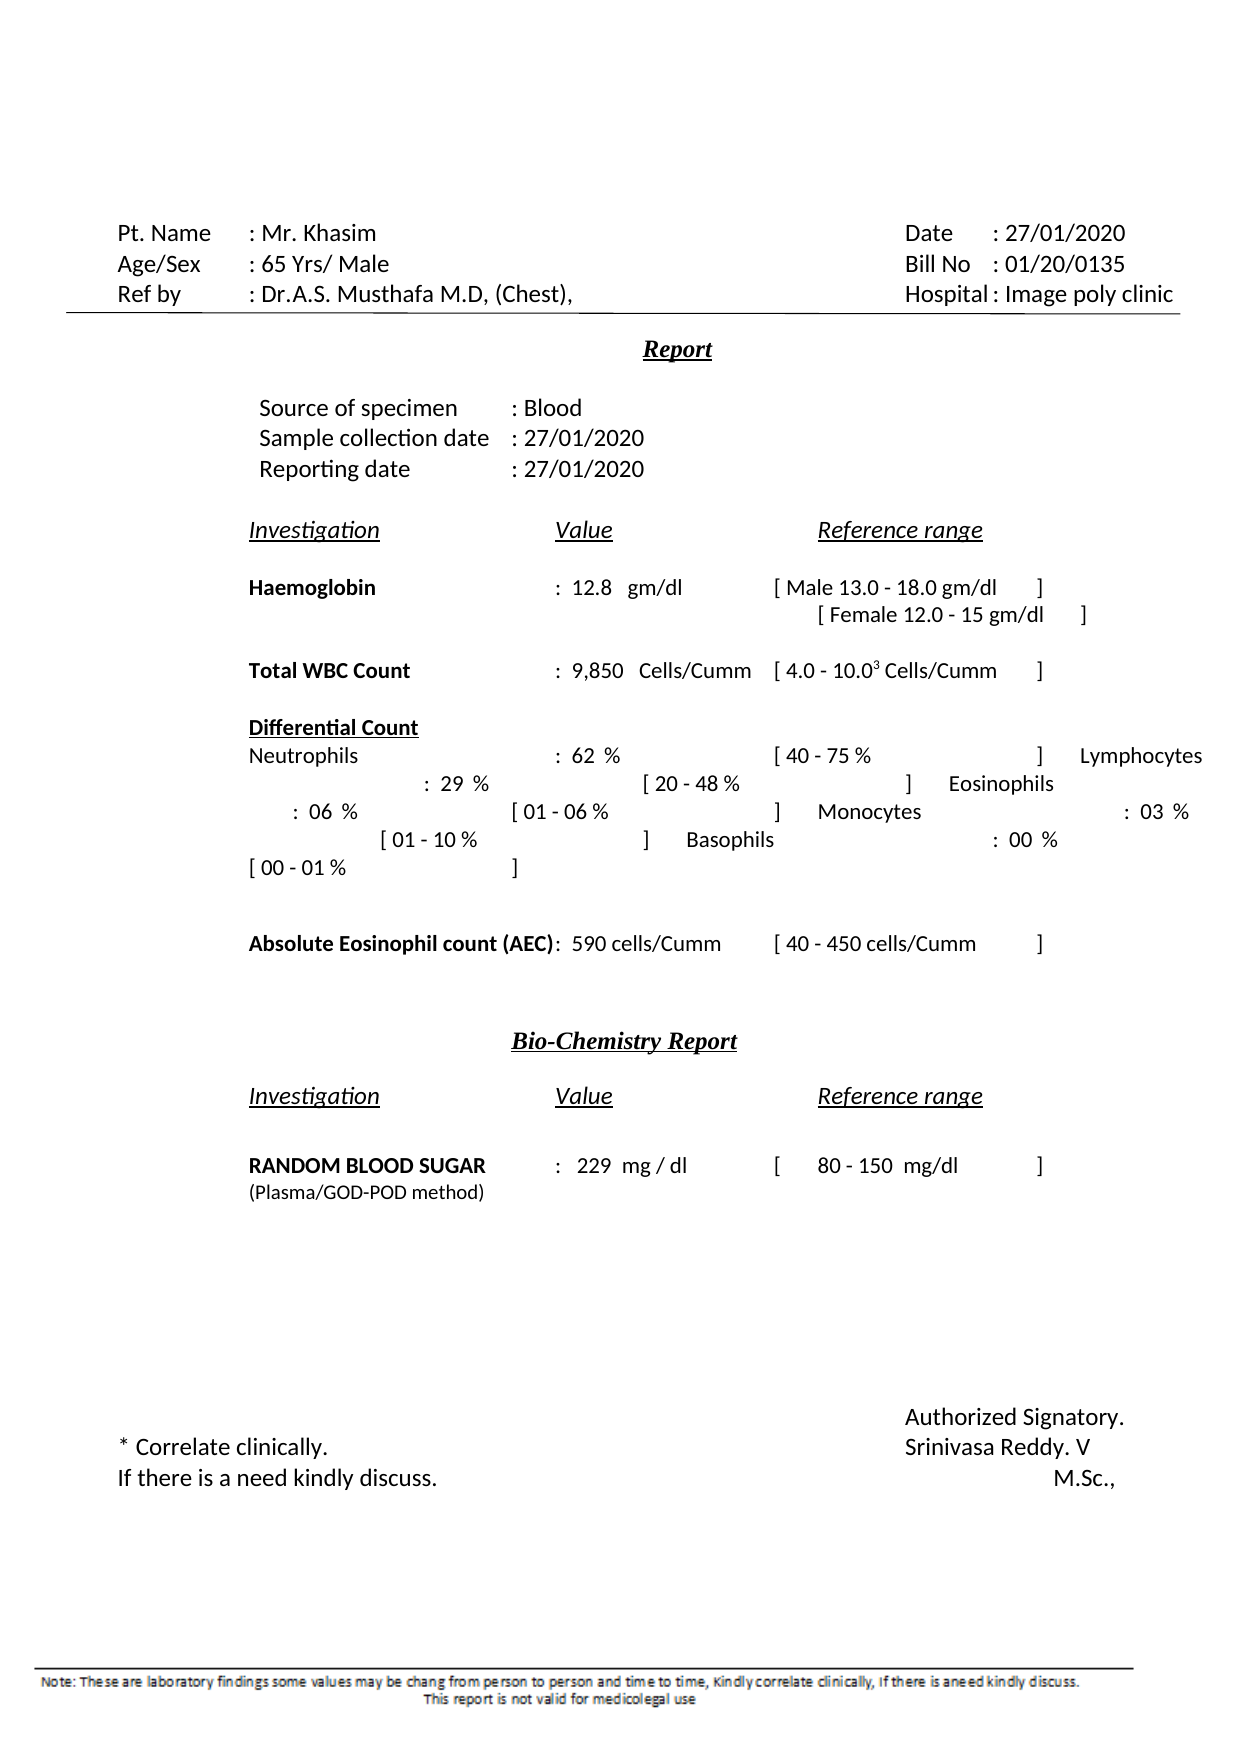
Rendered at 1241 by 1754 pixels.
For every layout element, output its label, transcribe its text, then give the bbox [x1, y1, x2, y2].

text Report [599, 334, 1210, 363]
text Sample collection date : 27/01/2020 [259, 422, 1210, 453]
picture [30, 1665, 1137, 1709]
text Pt. Name : Mr. Khasim Date : 27/01/2020 [74, 217, 1210, 248]
text * Correlate clinically. Srinivasa Reddy. V [74, 1431, 1210, 1462]
text Investigation Value Reference range [205, 514, 1210, 544]
text Reporting date : 27/01/2020 [259, 453, 1210, 483]
text [ Female 12.0 - 15 gm/dl ] [774, 601, 1210, 629]
text Age/Sex : 65 Yrs/ Male Bill No : 01/20/0135 [74, 248, 1210, 278]
text Neutrophils : 62 % [ 40 - 75 % ] Lymphocytes : 29 % [ 20 - 48 % ] Eosinophils : 06 % [ 01 - 06 % ] Monocytes : 03 % [ 01 - 10 % ] Basophils : 00 % [ 00 - 01 % ] [205, 741, 1210, 881]
text Authorized Signatory. [905, 1401, 1210, 1431]
text Absolute Eosinophil count (AEC) : 590 cells/Cumm [ 40 - 450 cells/Cumm ] [205, 929, 1210, 957]
text Haemoglobin : 12.8 gm/dl [ Male 13.0 - 18.0 gm/dl ] [205, 573, 1210, 601]
text Ref by : Dr. A.S. Musthafa M.D, (Chest), Hospital : Image poly clinic [74, 278, 1210, 309]
text (Plasma/GOD-POD method) [205, 1179, 1210, 1205]
text Differential Count [205, 713, 1210, 741]
text If there is a need kindly discuss. M.Sc., [74, 1462, 1210, 1492]
text Investigation Value Reference range [205, 1080, 1210, 1111]
text Bio-Chemistry Report [467, 1026, 1210, 1054]
text RANDOM BLOOD SUGAR : 229 mg / dl [ 80 - 150 mg/dl ] [205, 1151, 1210, 1179]
text Total WBC Count : 9,850 Cells/Cumm [ 4.0 - 10.03 Cells/Cumm ] [205, 657, 1210, 685]
text Source of specimen : Blood [259, 392, 1210, 422]
